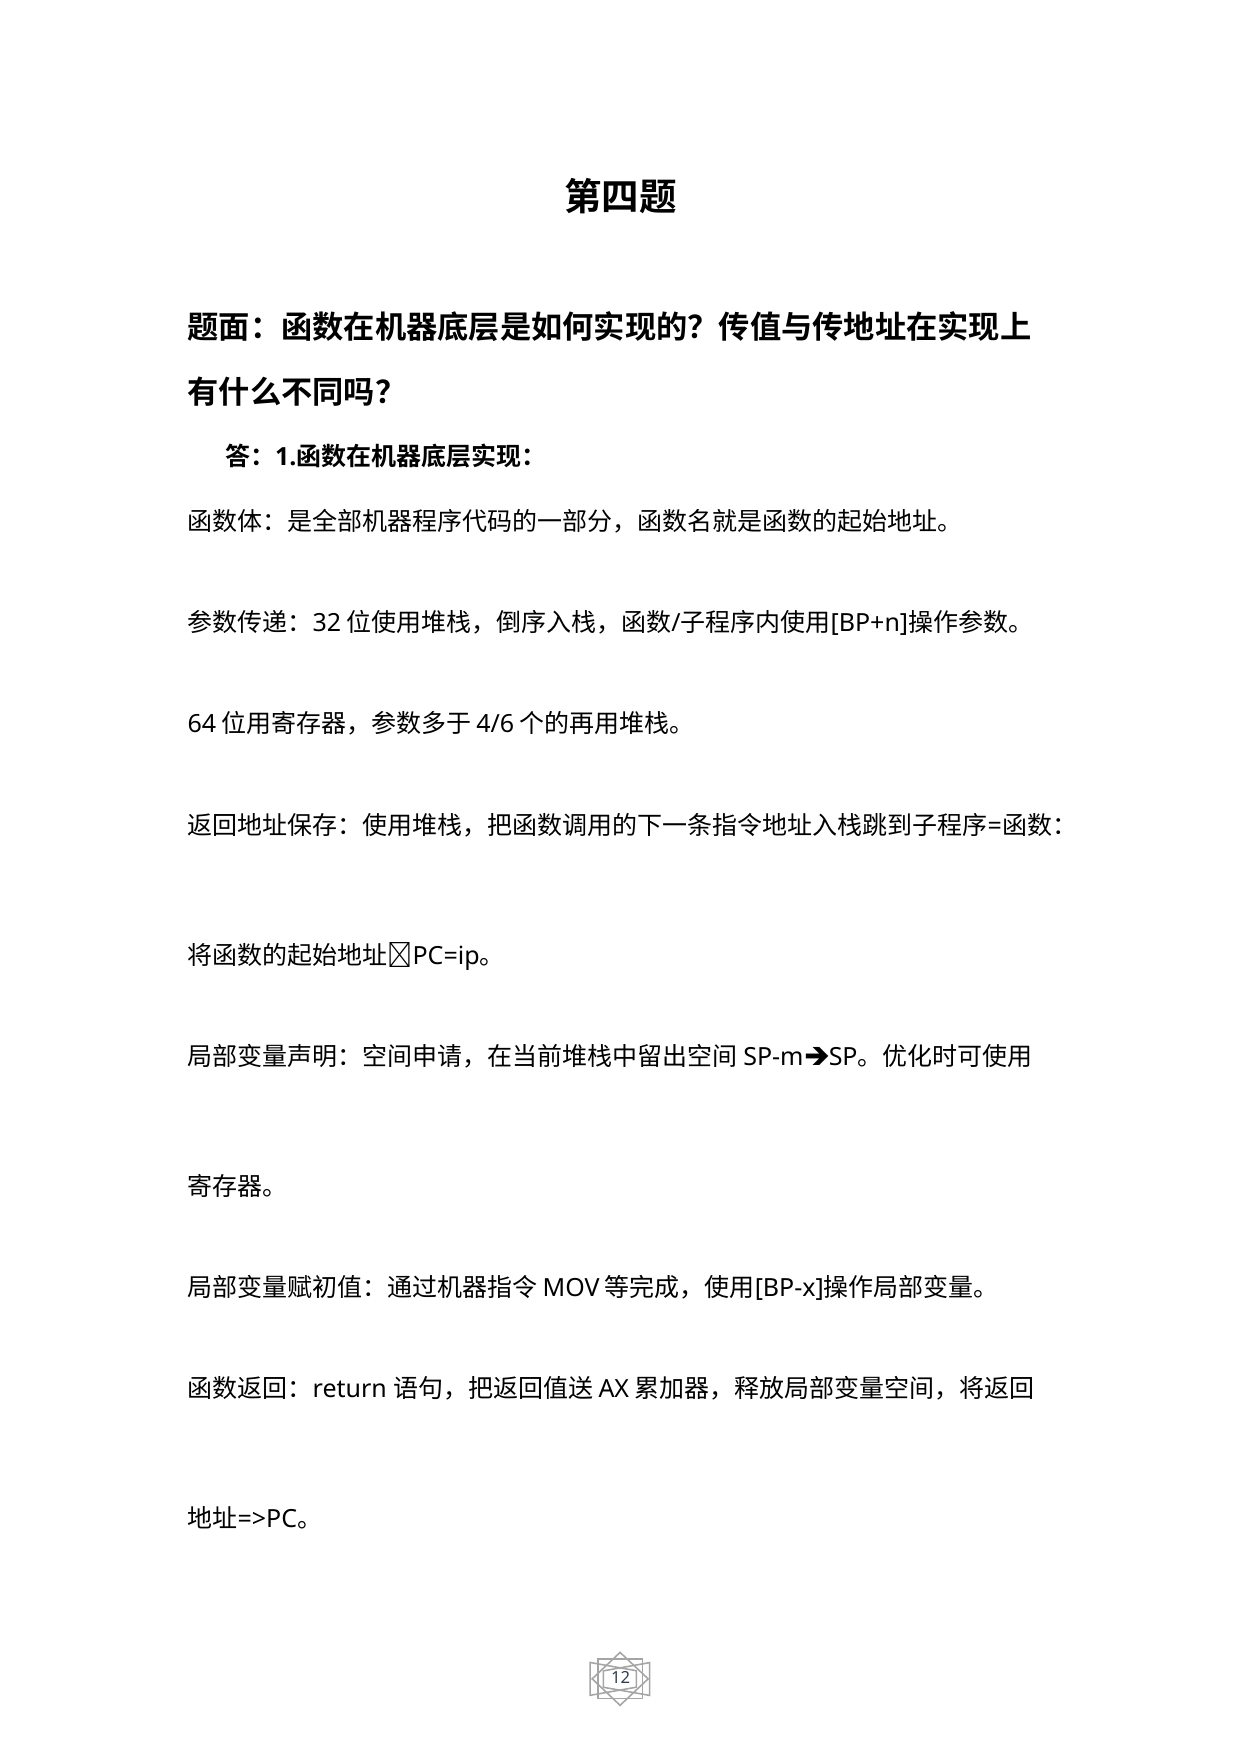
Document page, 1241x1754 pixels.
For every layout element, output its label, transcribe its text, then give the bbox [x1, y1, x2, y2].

text 题面：函数在机器底层是如何实现的？传值与传地址在实现上有什么不同吗？ [187, 292, 1053, 422]
text 函数返回：return 语句，把返回值送AX累加器，释放局部变量空间，将返回地址=>PC。 [187, 1354, 1053, 1549]
text 局部变量声明：空间申请，在当前堆栈中留出空间 SP-mSP。优化时可使用寄存器。 [187, 1022, 1053, 1217]
text 参数传递：32位使用堆栈，倒序入栈，函数/子程序内使用[BP+n]操作参数。 [187, 588, 1053, 653]
text 函数体：是全部机器程序代码的一部分，函数名就是函数的起始地址。 [187, 487, 1053, 552]
text 64位用寄存器，参数多于4/6个的再用堆栈。 [187, 689, 1053, 754]
text 返回地址保存：使用堆栈，把函数调用的下一条指令地址入栈跳到子程序=函数：将函数的起始地址PC=ip。 [187, 791, 1053, 986]
text 局部变量赋初值：通过机器指令MOV等完成，使用[BP-x]操作局部变量。 [187, 1253, 1053, 1318]
text 答：1.函数在机器底层实现： [225, 422, 1053, 487]
text 第四题 [187, 162, 1053, 227]
